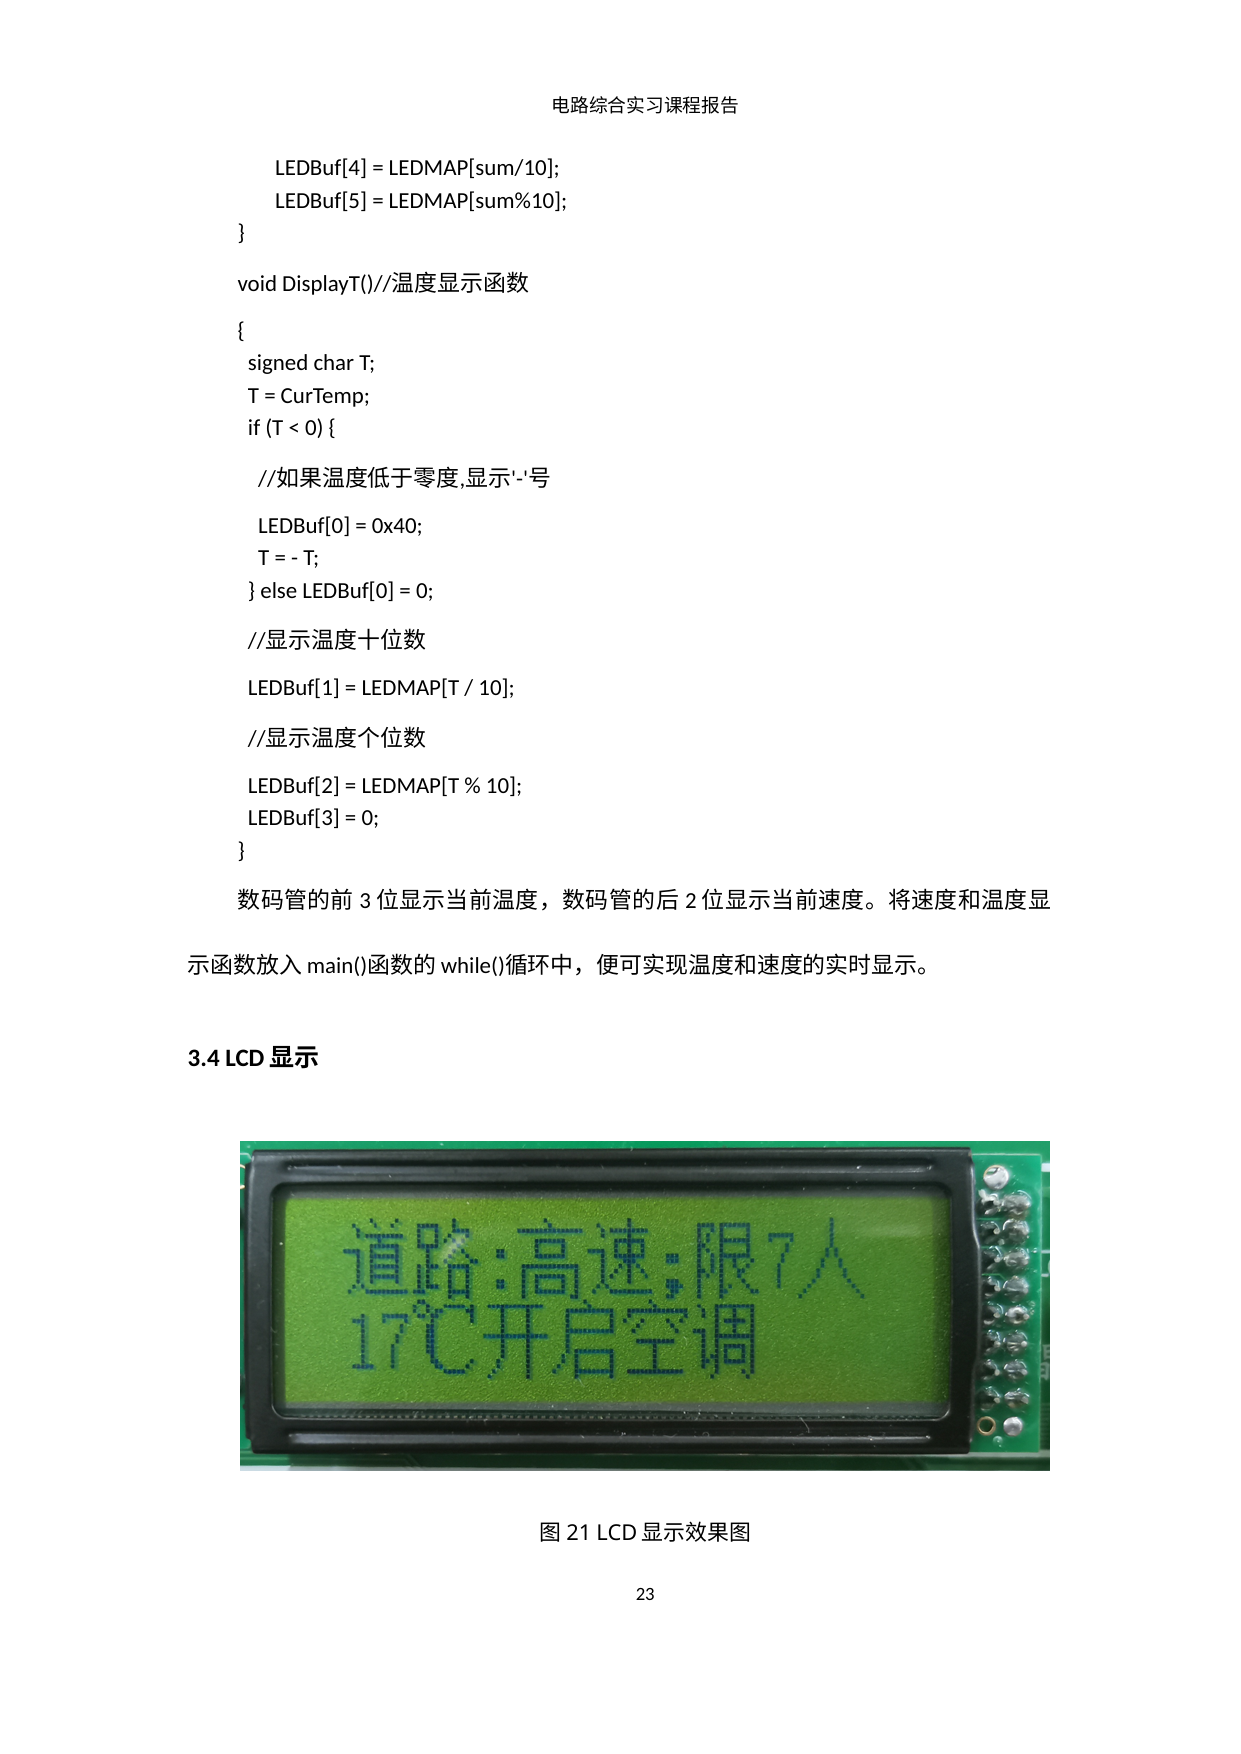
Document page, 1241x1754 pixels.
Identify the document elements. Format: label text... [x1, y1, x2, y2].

text LEDBuf[1] = LEDMAP[T / 10]; [187, 671, 1053, 704]
text LEDBuf[3] = 0; [187, 801, 1053, 834]
text } [187, 834, 1053, 866]
text } [187, 216, 1053, 249]
text //显示温度个位数 [187, 704, 1053, 769]
text LEDBuf[2] = LEDMAP[T % 10]; [187, 769, 1053, 801]
text 数码管的前3位显示当前温度，数码管的后2位显示当前速度。将速度和温度显示函数放入main()函数的while()循环中，便可实现温度和速度的实时显示。 [187, 866, 1053, 996]
text signed char T; [187, 346, 1053, 379]
text T = CurTemp; [187, 379, 1053, 411]
text LEDBuf[0] = 0x40; [187, 509, 1053, 541]
text LEDBuf[5] = LEDMAP[sum%10]; [187, 184, 1053, 216]
text } else LEDBuf[0] = 0; [187, 574, 1053, 606]
text //显示温度十位数 [187, 606, 1053, 671]
subtitle 3.4 LCD显示 [187, 1023, 1053, 1088]
text { [187, 314, 1053, 346]
text //如果温度低于零度,显示'-'号 [187, 444, 1053, 509]
text void DisplayT()//温度显示函数 [187, 249, 1053, 314]
text if (T < 0) { [187, 411, 1053, 444]
text T = - T; [187, 541, 1053, 574]
text 图 21 LCD显示效果图 [187, 1514, 1053, 1547]
text LEDBuf[4] = LEDMAP[sum/10]; [187, 151, 1053, 184]
picture [240, 1141, 1050, 1471]
